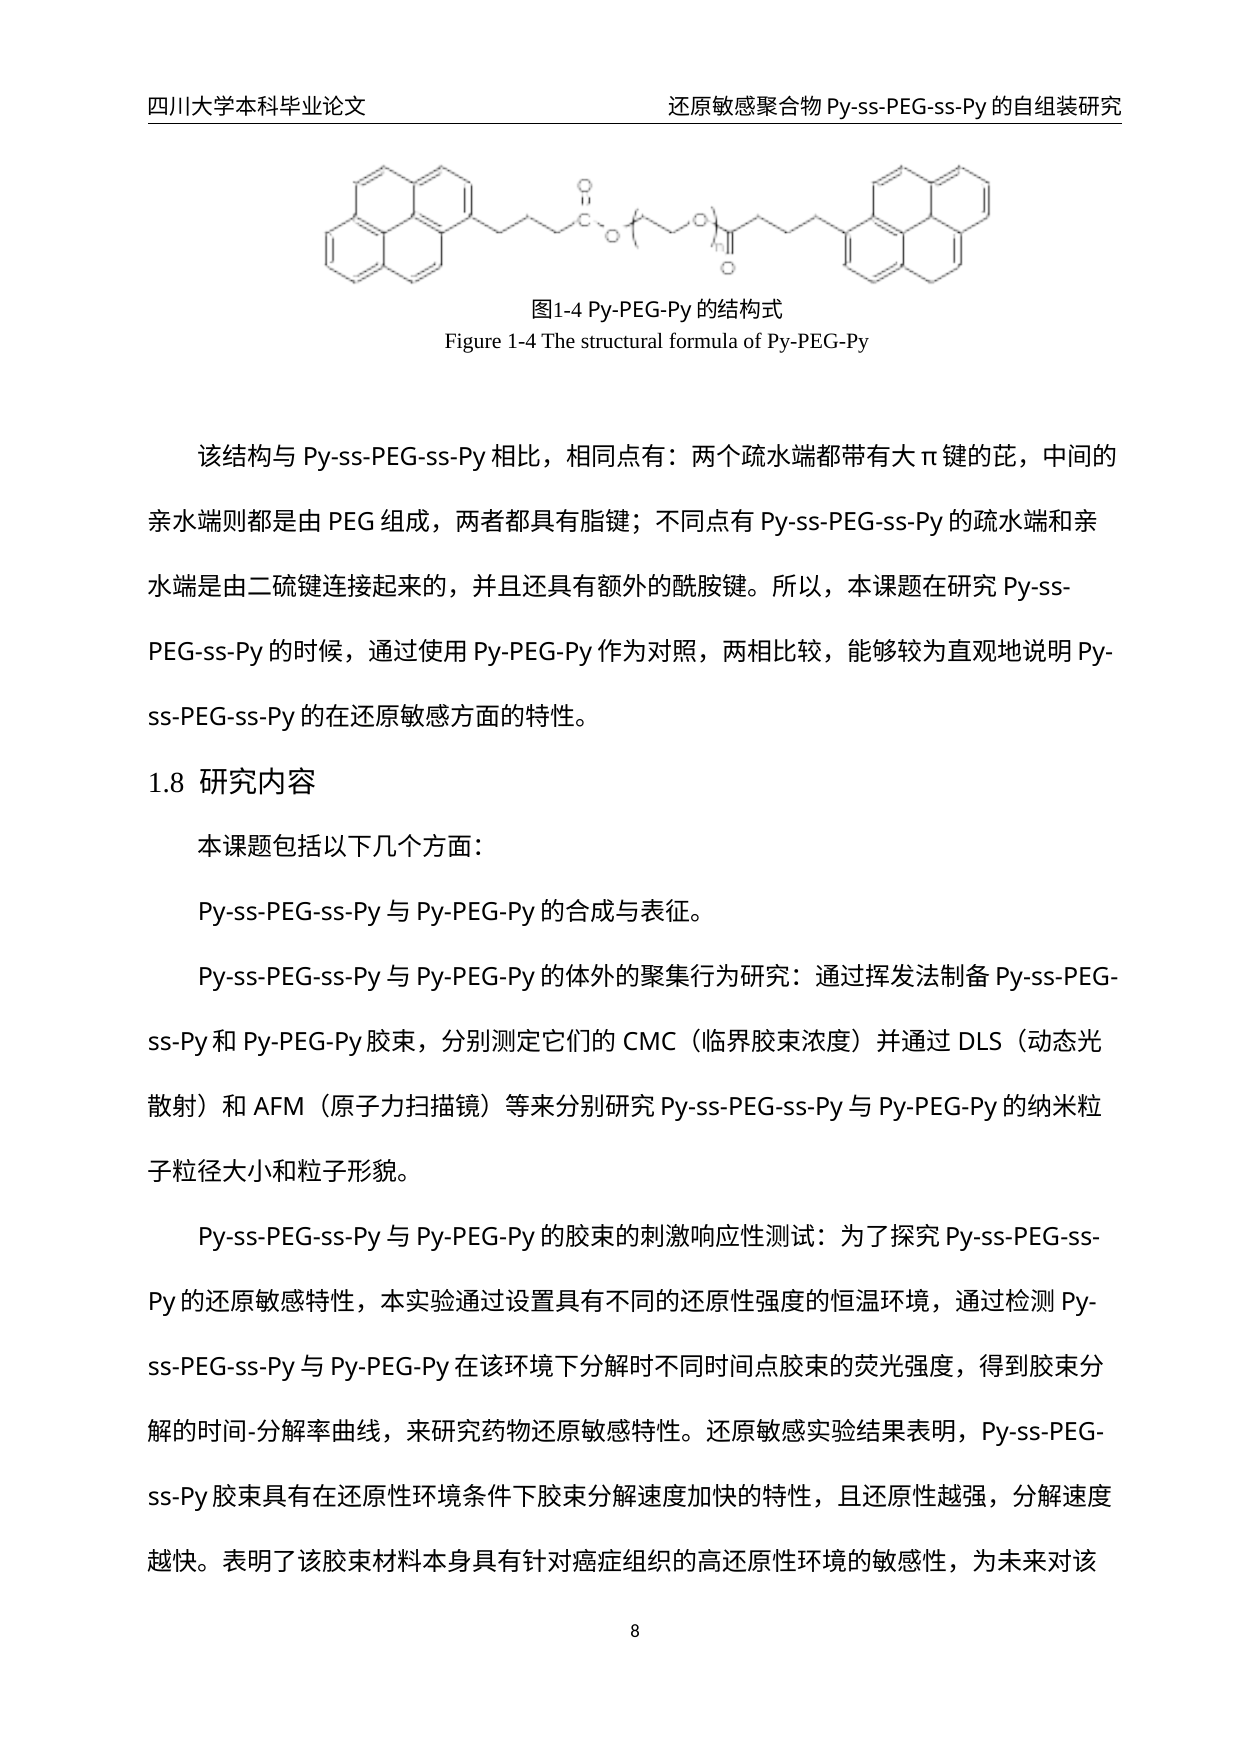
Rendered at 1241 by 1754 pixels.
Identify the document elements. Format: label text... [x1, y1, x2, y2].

text Py-ss-PEG-ss-Py与Py-PEG-Py的合成与表征。 [148, 877, 1122, 942]
text Py-ss-PEG-ss-Py与Py-PEG-Py的体外的聚集行为研究：通过挥发法制备Py-ss-PEG-ss-Py和Py-PEG-Py胶束，分别测定它们的 CMC（临界胶束浓度）并通过 DLS（动态光散射）和 AFM（原子力扫描镜）等来分别研究Py-ss-PEG-ss-Py与Py-PEG-Py的纳米粒子粒径大小和粒子形貌。 [148, 942, 1122, 1202]
list 研究内容 [148, 747, 1122, 812]
text 图1-4 Py-PEG-Py的结构式 [148, 292, 1122, 324]
text Figure 1-4 The structural formula of Py-PEG-Py [148, 324, 1122, 357]
text 本课题包括以下几个方面： [148, 812, 1122, 877]
